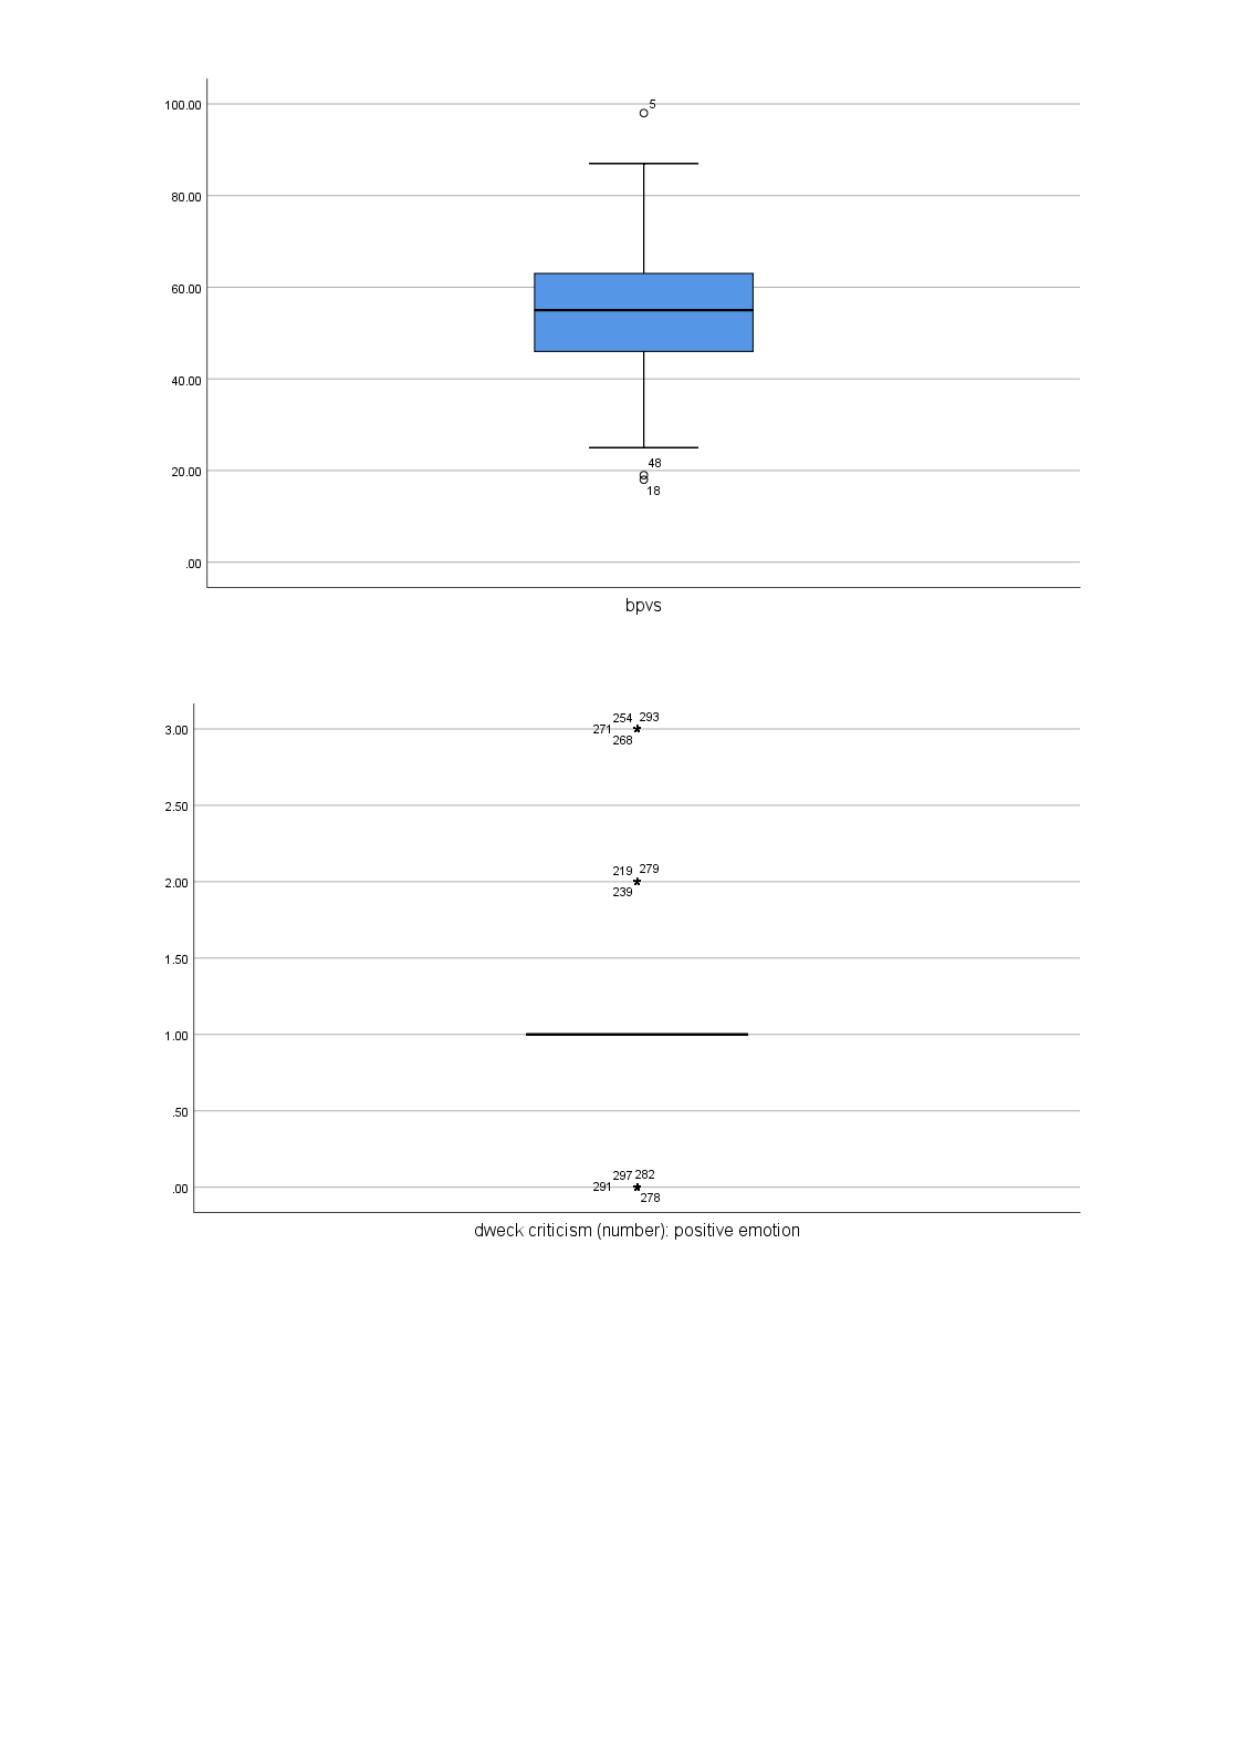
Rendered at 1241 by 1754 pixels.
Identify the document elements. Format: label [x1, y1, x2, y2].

picture [150, 73, 1091, 628]
picture [150, 698, 1091, 1253]
